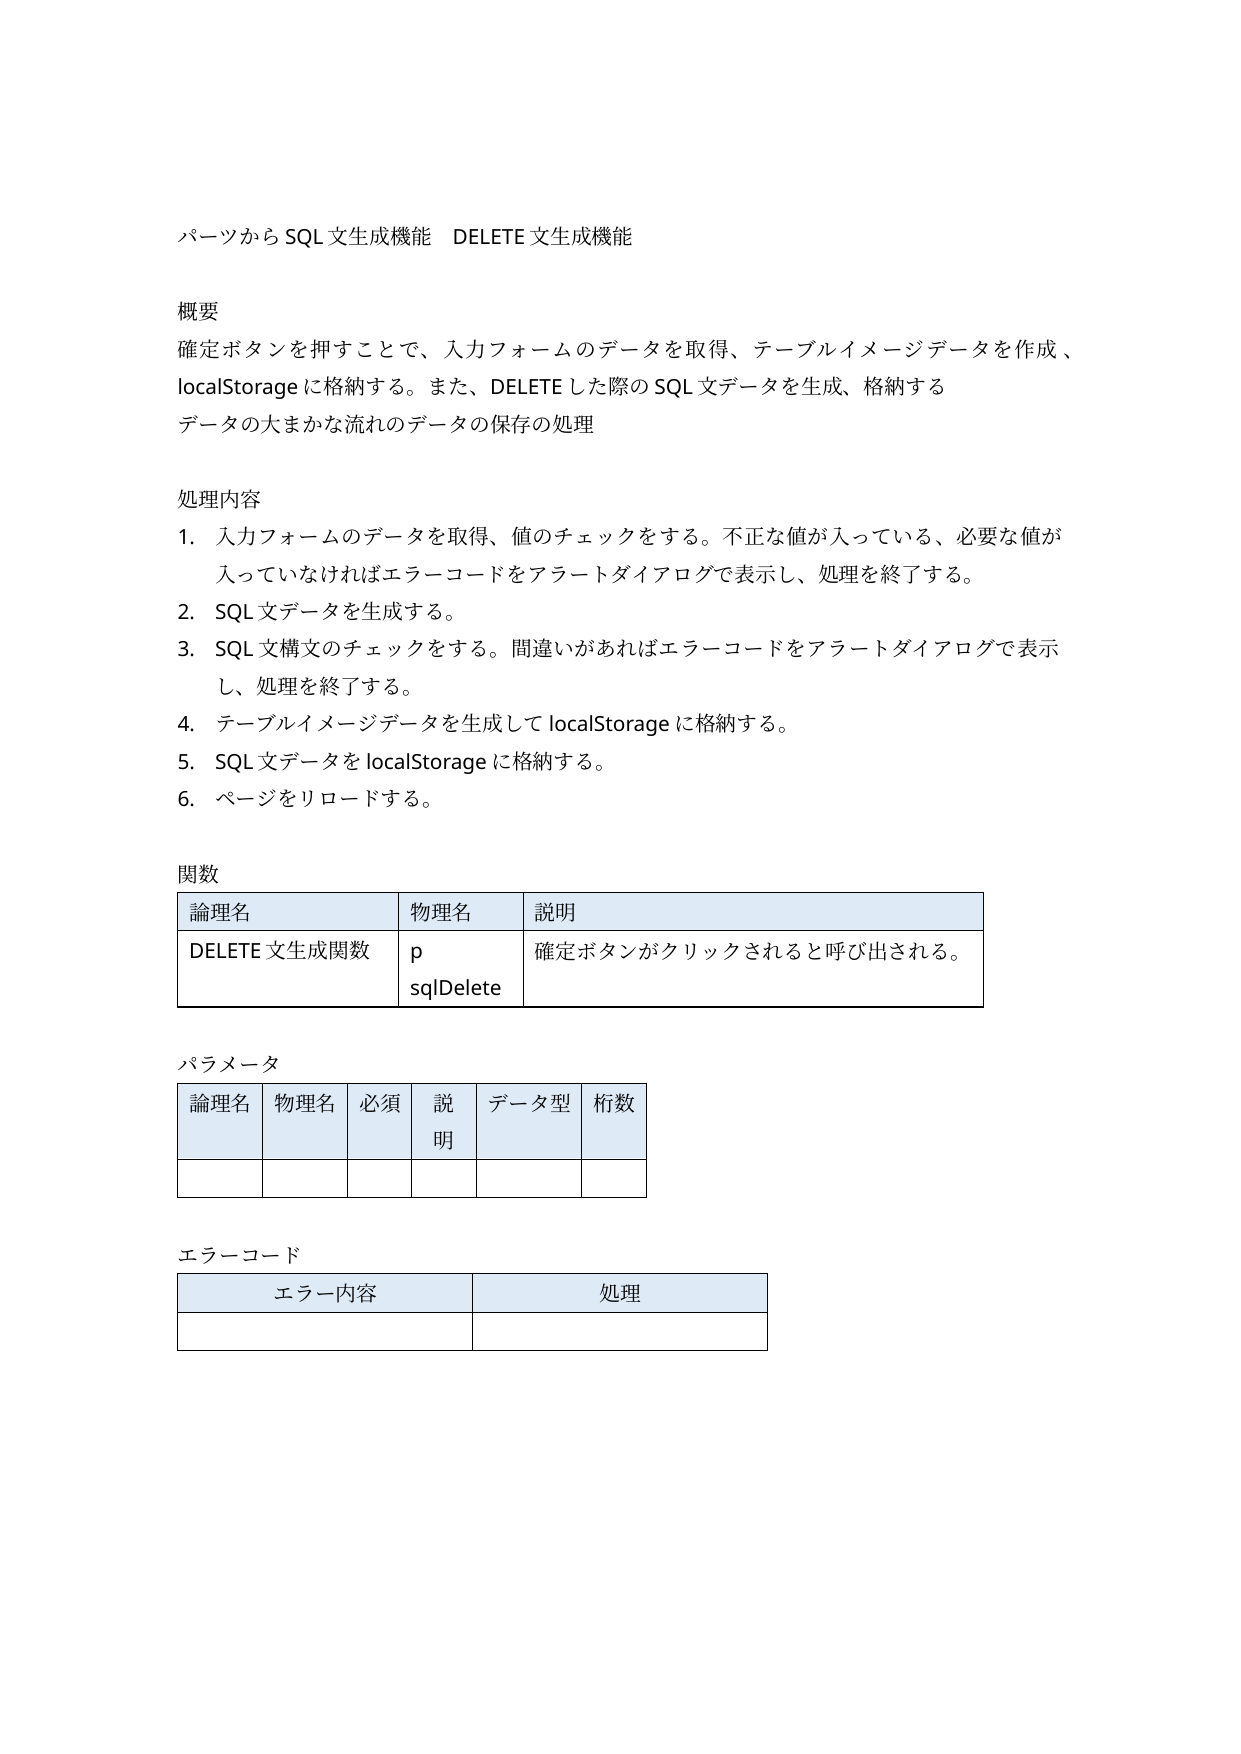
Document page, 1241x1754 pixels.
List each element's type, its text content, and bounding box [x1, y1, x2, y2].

table_cell [582, 1160, 646, 1197]
text 処理内容 [177, 479, 1063, 517]
table_cell [178, 1160, 262, 1197]
list SQL文データを生成する。 [177, 592, 1063, 629]
table_cell DELETE文生成関数 [178, 931, 398, 1006]
list ページをリロードする。 [177, 779, 1063, 817]
table_header 論理名 [178, 893, 398, 930]
list SQL文構文のチェックをする。間違いがあればエラーコードをアラートダイアログで表示し、処理を終了する。 [177, 629, 1063, 704]
table_header 物理名 [399, 893, 523, 930]
text パーツからSQL文生成機能 DELETE文生成機能 [177, 217, 1063, 254]
text パラメータ [177, 1045, 1063, 1082]
table_cell [263, 1160, 347, 1197]
text 関数 [177, 854, 1063, 892]
text エラーコード [177, 1236, 1063, 1273]
list テーブルイメージデータを生成してlocalStorageに格納する。 [177, 704, 1063, 742]
table_header 物理名 [263, 1084, 347, 1158]
table_header 桁数 [582, 1084, 646, 1158]
table_header データ型 [477, 1084, 581, 1158]
text データの大まかな流れのデータの保存の処理 [177, 404, 1063, 442]
list SQL文データをlocalStorageに格納する。 [177, 742, 1063, 779]
table_cell [473, 1313, 767, 1350]
table_header エラー内容 [178, 1274, 472, 1312]
table_header 説明 [412, 1084, 476, 1158]
table_header 処理 [473, 1274, 767, 1312]
text 確定ボタンを押すことで、入力フォームのデータを取得、テーブルイメージデータを作成、localStorageに格納する。また、DELETEした際のSQL文データを生成、格納する [177, 329, 1063, 404]
table_cell [178, 1313, 472, 1350]
text 概要 [177, 292, 1063, 329]
table_header 説明 [524, 893, 983, 930]
table_header 必須 [348, 1084, 411, 1158]
table_cell [412, 1160, 476, 1197]
table_cell [477, 1160, 581, 1197]
list 入力フォームのデータを取得、値のチェックをする。不正な値が入っている、必要な値が入っていなければエラーコードをアラートダイアログで表示し、処理を終了する。 [177, 517, 1063, 592]
table_cell 確定ボタンがクリックされると呼び出される。 [524, 931, 983, 1006]
table_cell [348, 1160, 411, 1197]
table_cell psqlDelete [399, 931, 523, 1006]
table_header 論理名 [178, 1084, 262, 1158]
